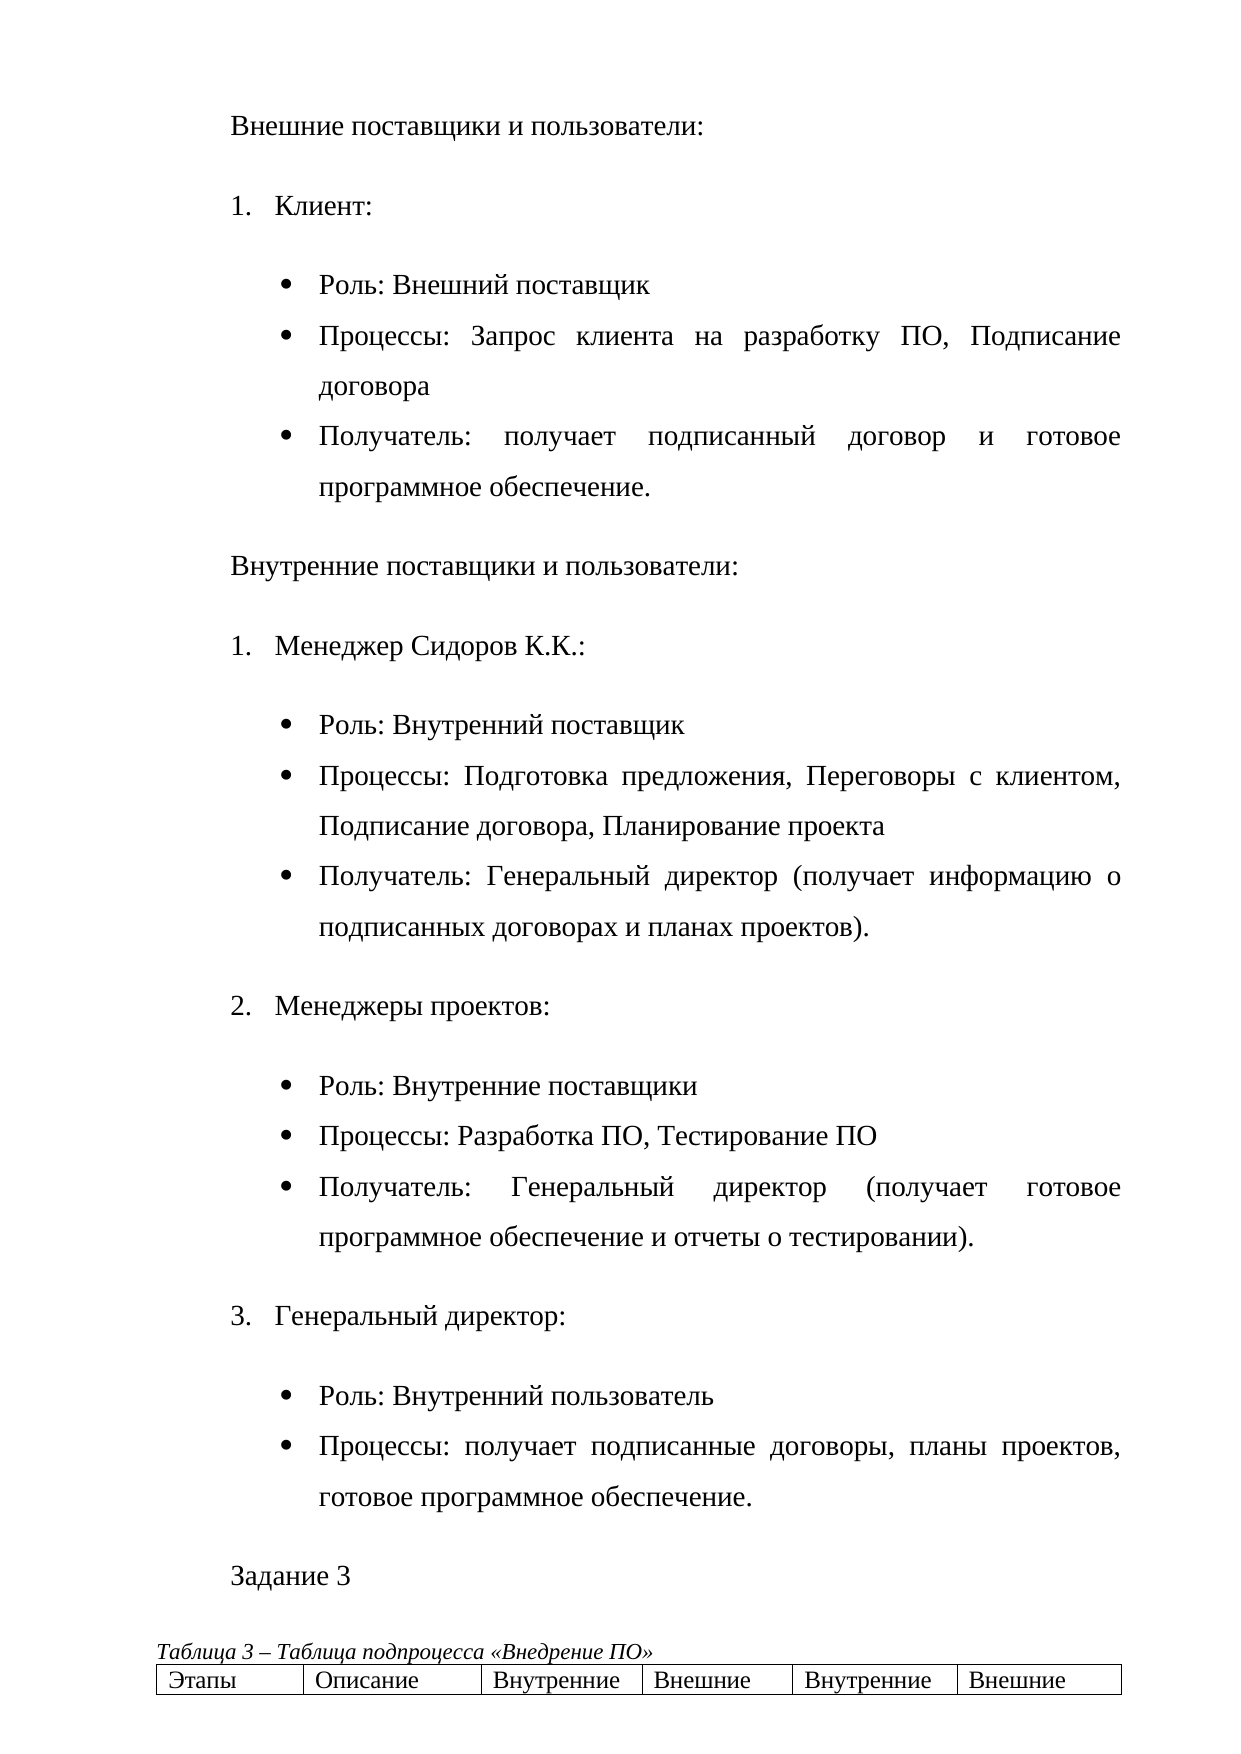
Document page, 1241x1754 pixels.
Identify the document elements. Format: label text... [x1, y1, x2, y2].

list Роль: Внутренние поставщики [281, 1068, 1121, 1101]
list Роль: Внешний поставщик [281, 267, 1121, 301]
list Процессы: Запрос клиента на разработку ПО, Подписание договора [281, 318, 1121, 402]
list Процессы: Разработка ПО, Тестирование ПО [281, 1118, 1121, 1152]
list Менеджеры проектов: [230, 988, 1121, 1022]
text Таблица 3 – Таблица подпроцесса «Внедрение ПО» [156, 1638, 1121, 1664]
list Роль: Внутренний пользователь [281, 1378, 1121, 1412]
table_header Внешние поставщики [643, 1665, 792, 1694]
text Задание 3 [156, 1558, 1121, 1592]
list Получатель: Генеральный директор (получает готовое программное обеспечение и отчеты о тестировании). [281, 1169, 1121, 1253]
text Внутренние поставщики и пользователи: [156, 548, 1121, 582]
text Внешние поставщики и пользователи: [156, 108, 1121, 142]
list Получатель: получает подписанный договор и готовое программное обеспечение. [281, 418, 1121, 502]
list Менеджер Сидоров К.К.: [230, 628, 1121, 661]
table_header Этапы процесса [157, 1665, 303, 1694]
table_header Описание действий [304, 1665, 481, 1694]
list Клиент: [230, 188, 1121, 221]
list Генеральный директор: [230, 1298, 1121, 1332]
list Процессы: получает подписанные договоры, планы проектов, готовое программное обеспечение. [281, 1428, 1121, 1512]
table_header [958, 1665, 1121, 1694]
list Роль: Внутренний поставщик [281, 707, 1121, 741]
list Получатель: Генеральный директор (получает информацию о подписанных договорах и планах проектов). [281, 858, 1121, 942]
list Процессы: Подготовка предложения, Переговоры с клиентом, Подписание договора, Планирование проекта [281, 758, 1121, 842]
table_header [482, 1665, 642, 1694]
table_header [793, 1665, 957, 1694]
